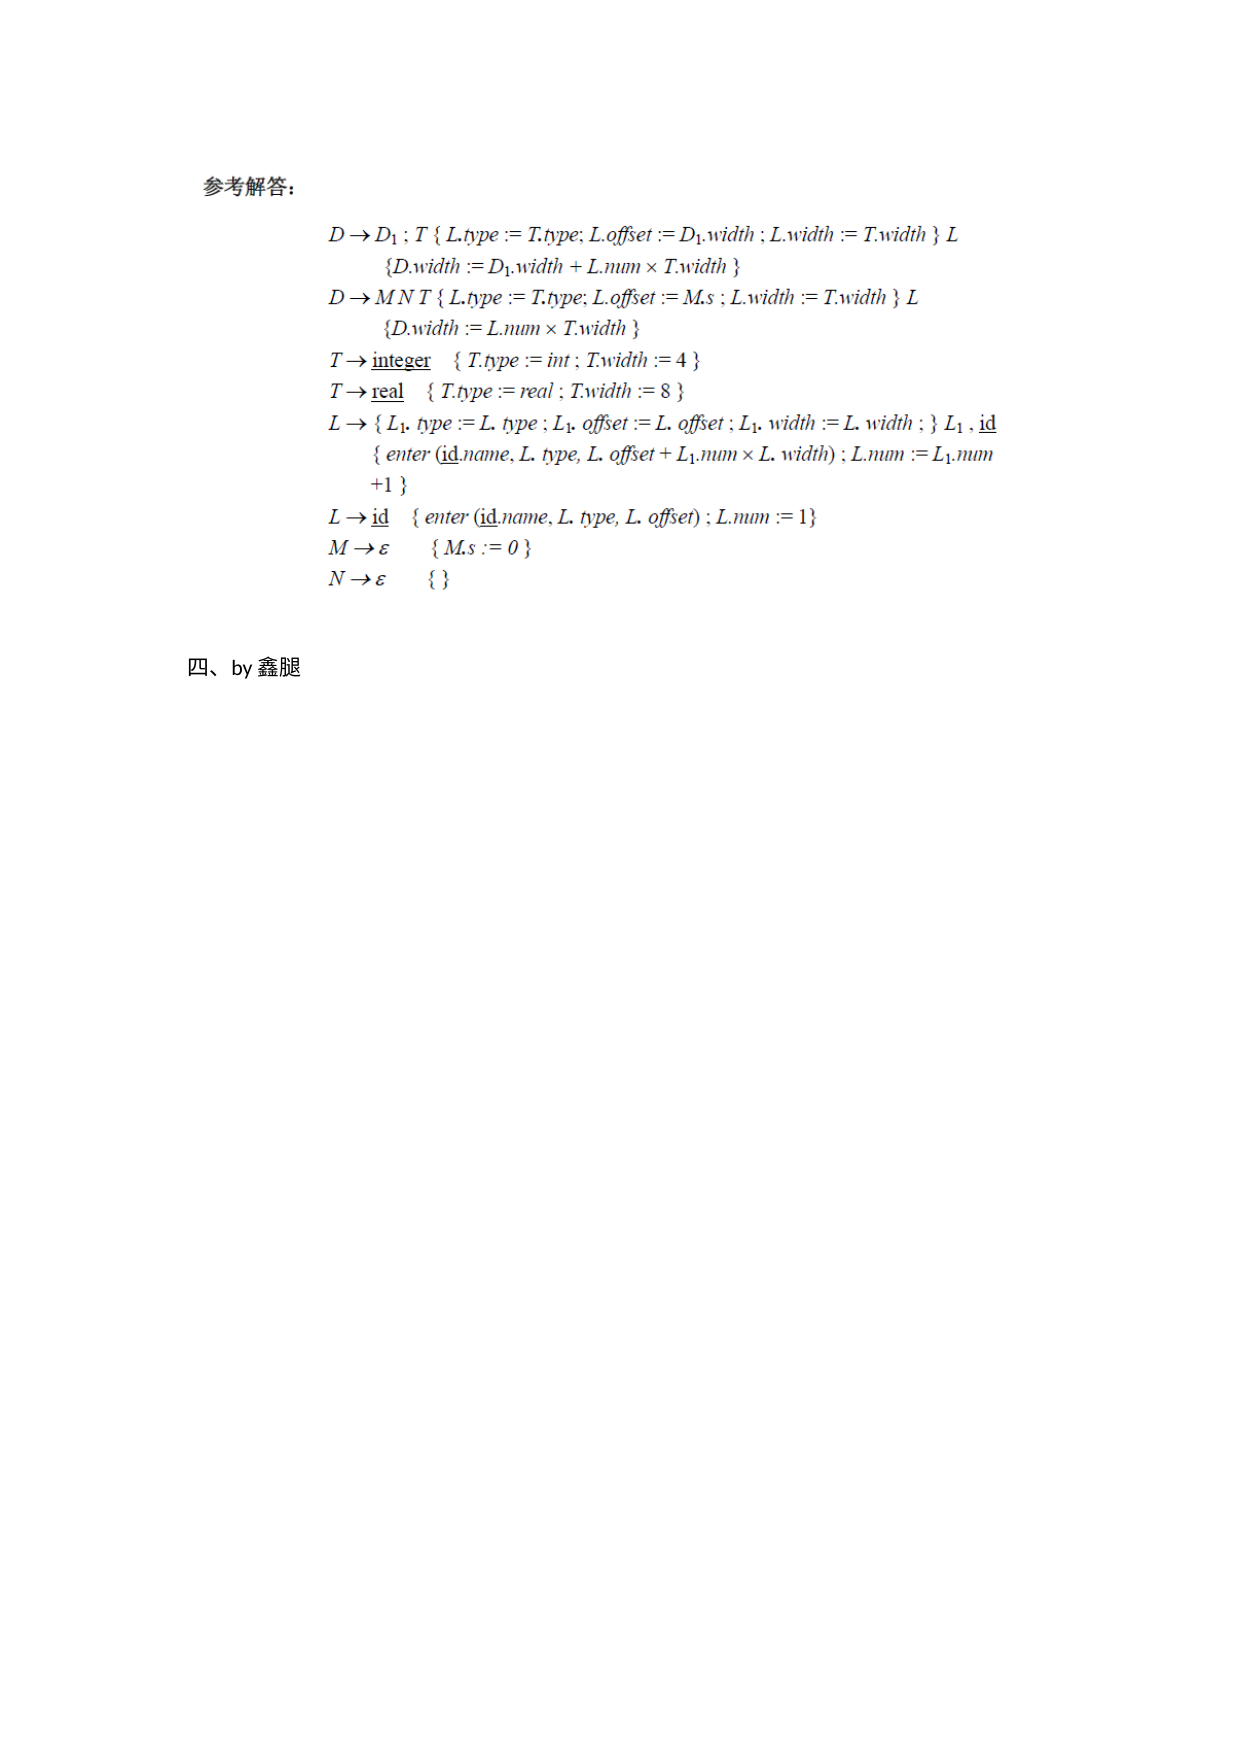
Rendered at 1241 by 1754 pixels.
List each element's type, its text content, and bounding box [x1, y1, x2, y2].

text 四、by 鑫腿 [187, 649, 1053, 682]
picture [187, 162, 1053, 605]
